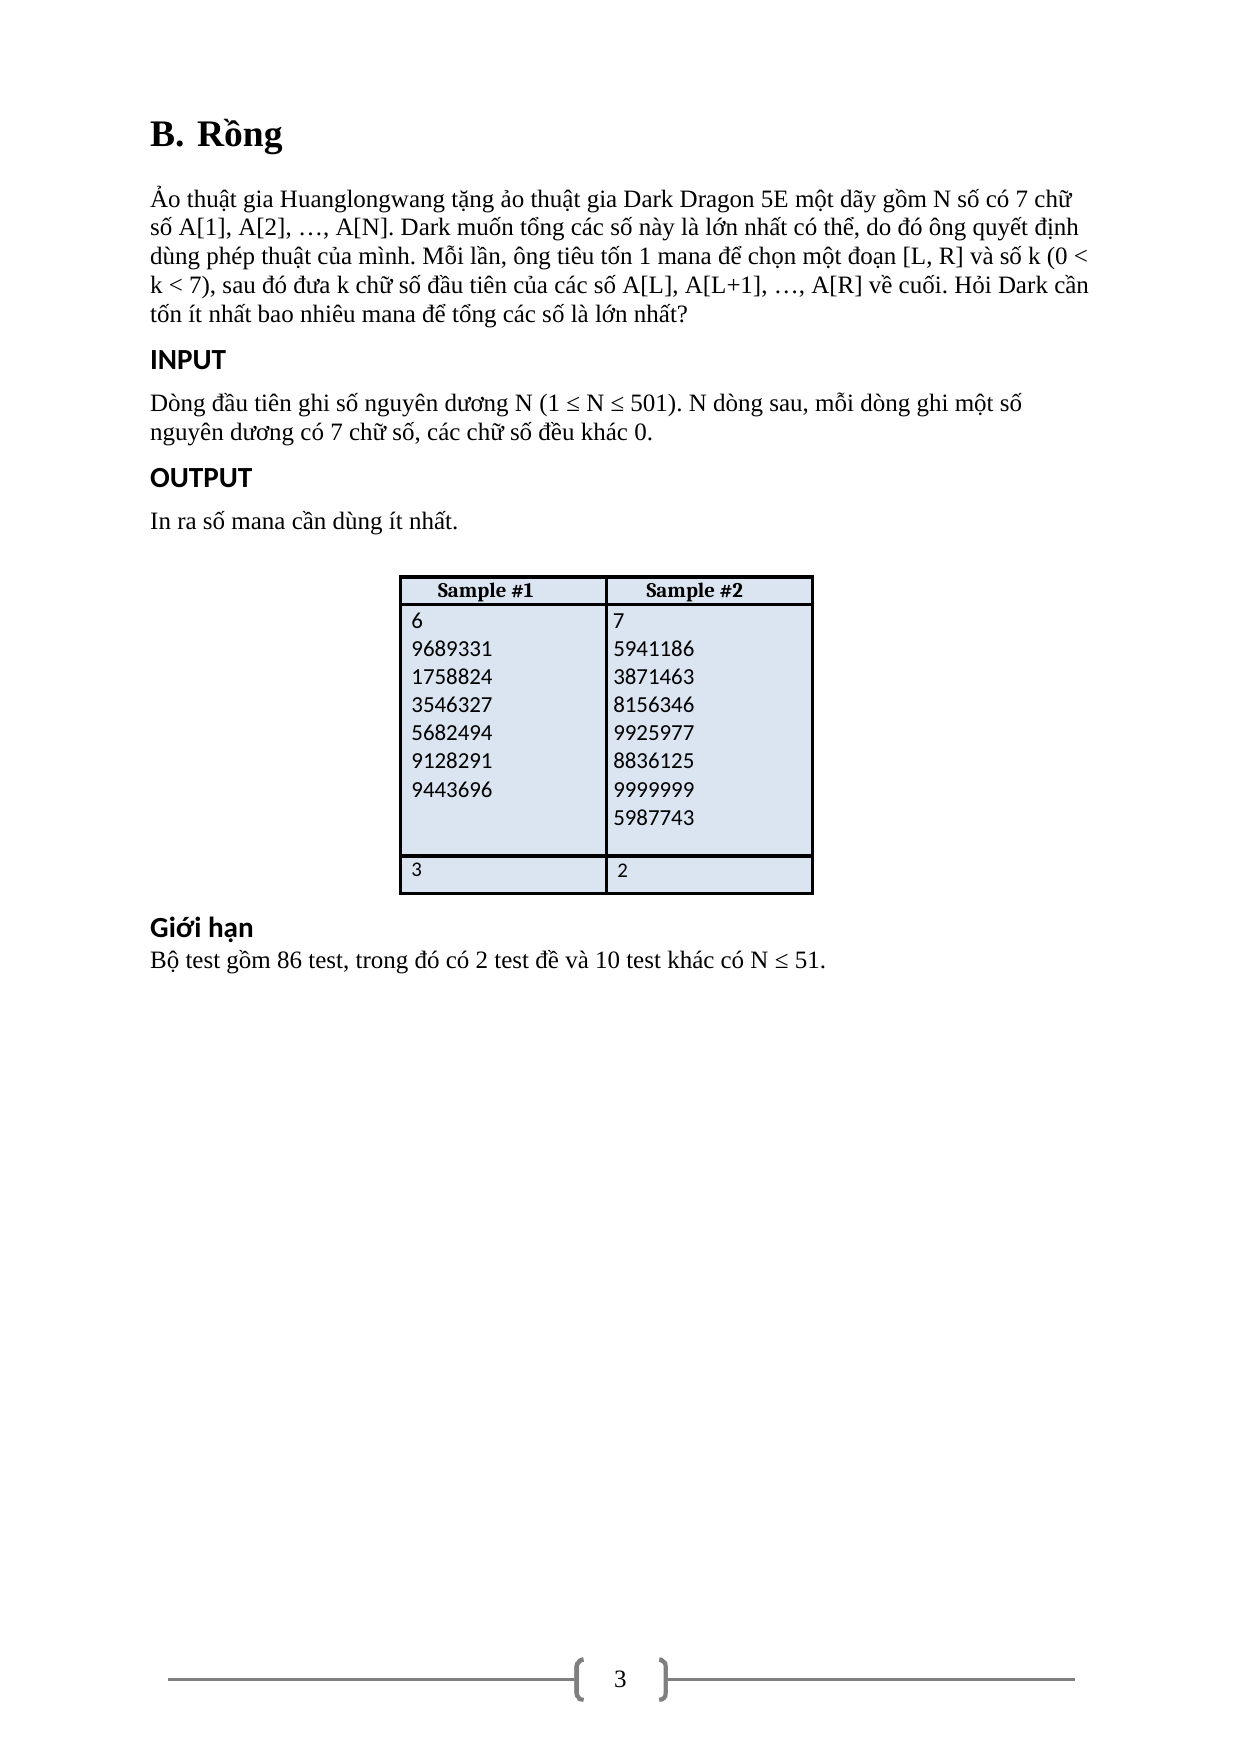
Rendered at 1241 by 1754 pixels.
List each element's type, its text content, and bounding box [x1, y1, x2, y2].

table_header Sample #1 [402, 579, 605, 603]
text Ảo thuật gia Huanglongwang tặng ảo thuật gia Dark Dragon 5E một dãy gồm N số có 7 chữ số A[1], A[2], …, A[N]. Dark muốn tổng các số này là lớn nhất có thể, do đó ông quyết định dùng phép thuật của mình. Mỗi lần, ông tiêu tốn 1 mana để chọn một đoạn [L, R] và số k (0 < k < 7), sau đó đưa k chữ số đầu tiên của các số A[L], A[L+1], …, A[R] về cuối. Hỏi Dark cần tốn ít nhất bao nhiêu mana để tổng các số là lớn nhất? [150, 184, 1090, 327]
text In ra số mana cần dùng ít nhất. [150, 506, 1064, 535]
table_cell 7 5941186 3871463 8156346 9925977 8836125 9999999 5987743 [608, 606, 811, 854]
picture [574, 1657, 586, 1702]
subtitle INPUT [150, 341, 1064, 376]
table_cell 2 [608, 858, 811, 892]
table_header Sample #2 [608, 579, 811, 603]
subtitle OUTPUT [150, 459, 1064, 495]
picture [656, 1657, 668, 1702]
text Dòng đầu tiên ghi số nguyên dương N (1 ≤ N ≤ 501). N dòng sau, mỗi dòng ghi một số nguyên dương có 7 chữ số, các chữ số đều khác 0. [150, 388, 1065, 446]
text Bộ test gồm 86 test, trong đó có 2 test đề và 10 test khác có N ≤ 51. [137, 945, 1101, 974]
subtitle Giới hạn [150, 909, 1064, 944]
table_cell 6 9689331 1758824 3546327 5682494 9128291 9443696 [402, 606, 605, 854]
table_cell 3 [402, 858, 605, 892]
subtitle Rồng [150, 112, 1101, 155]
